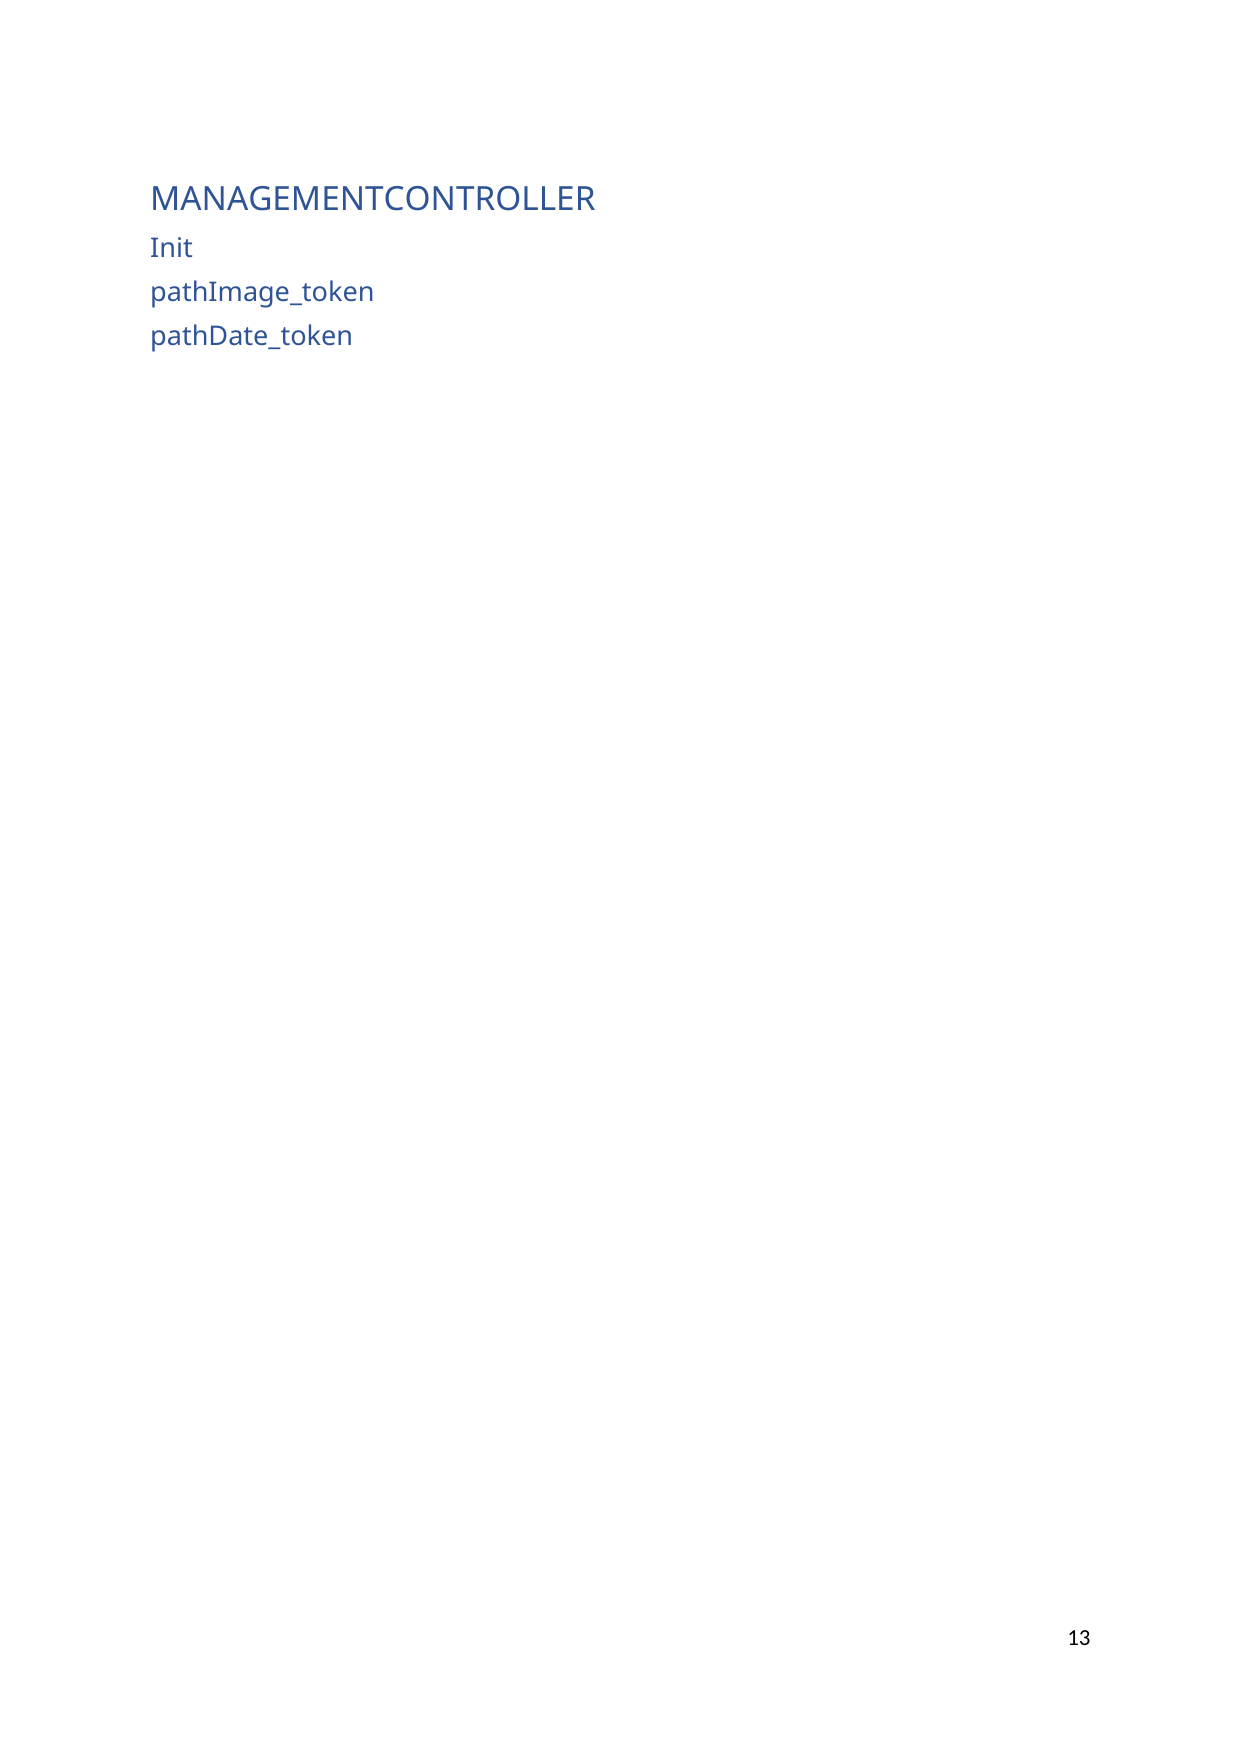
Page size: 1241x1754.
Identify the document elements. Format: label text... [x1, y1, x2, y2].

subtitle pathImage_token [150, 272, 1090, 309]
subtitle pathDate_token [150, 316, 1090, 353]
subtitle MANAGEMENTCONTROLLER [150, 175, 1090, 220]
subtitle Init [150, 228, 1090, 265]
